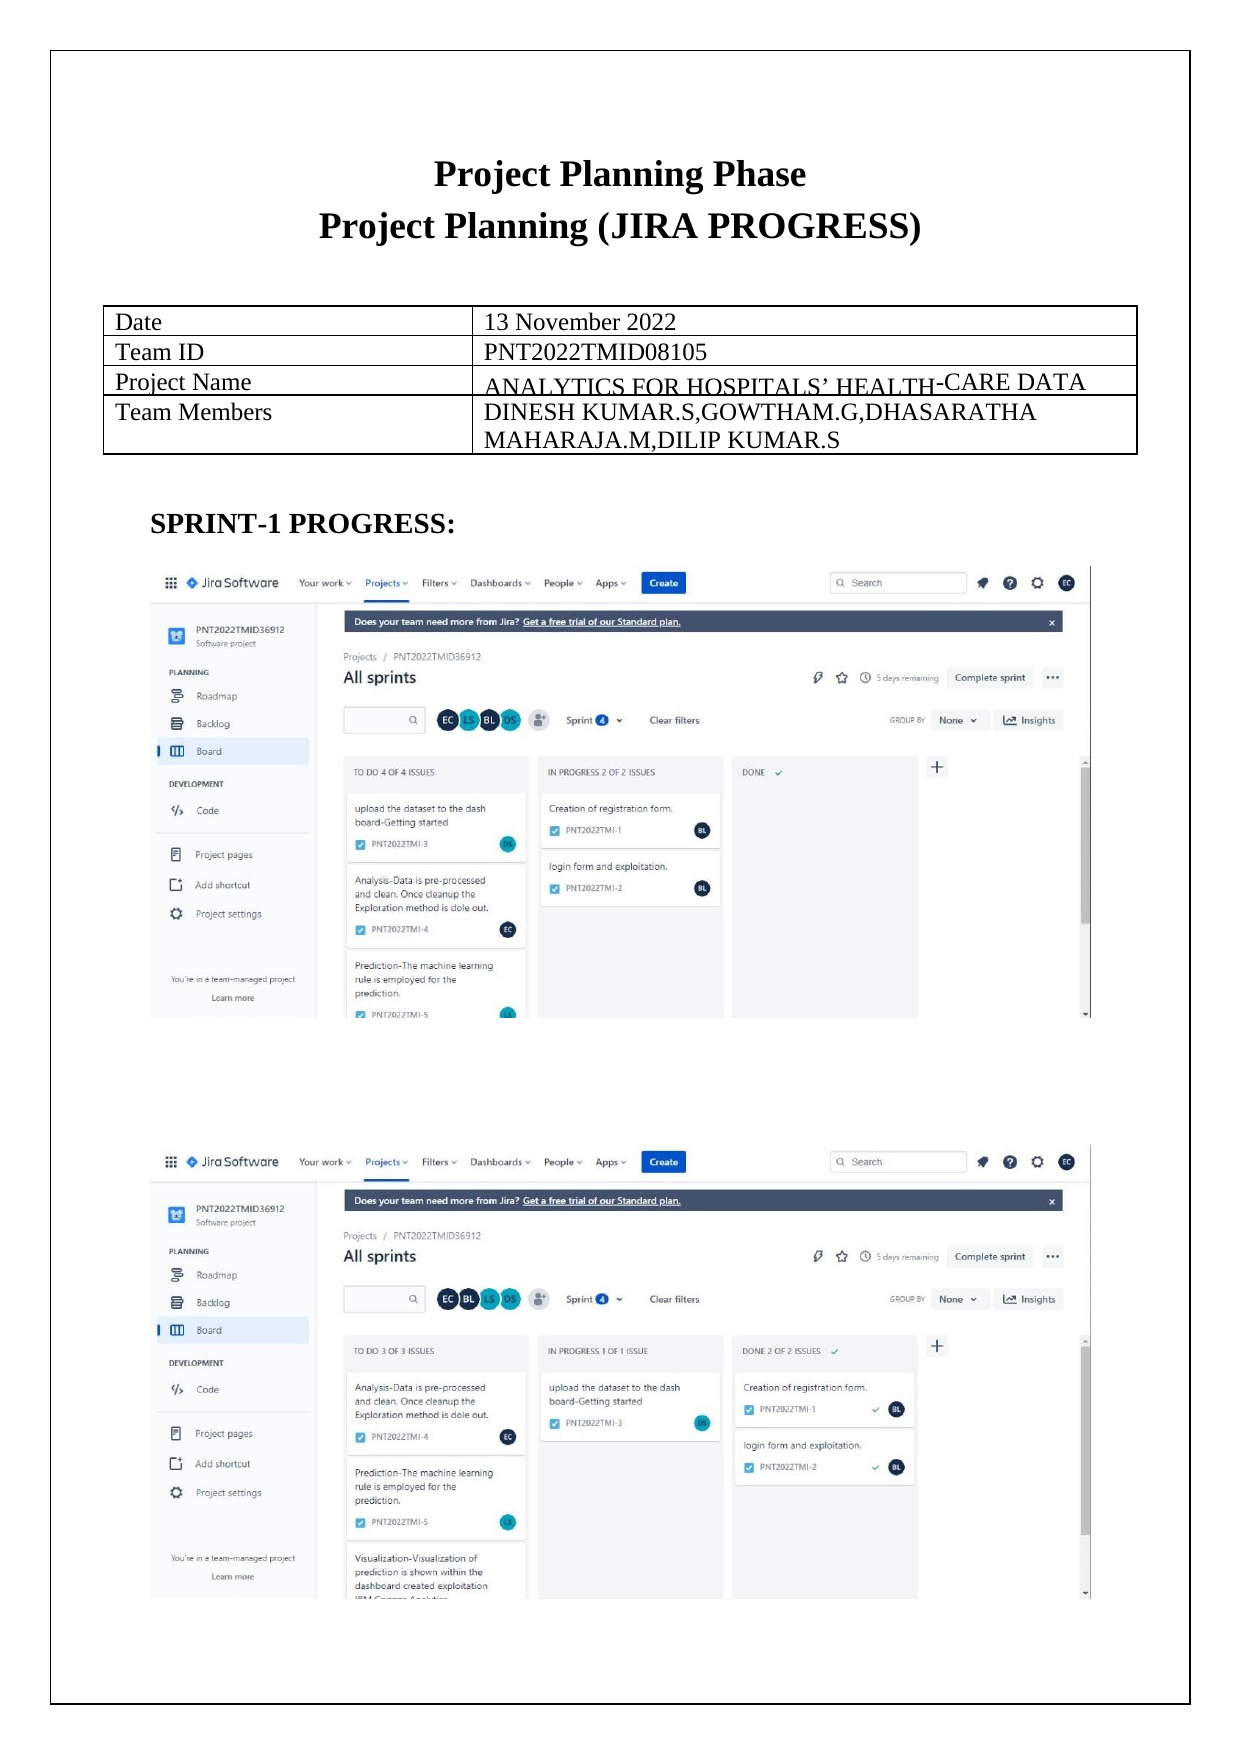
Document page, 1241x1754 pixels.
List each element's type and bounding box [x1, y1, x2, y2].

picture [150, 566, 1091, 1018]
picture [150, 1145, 1091, 1599]
